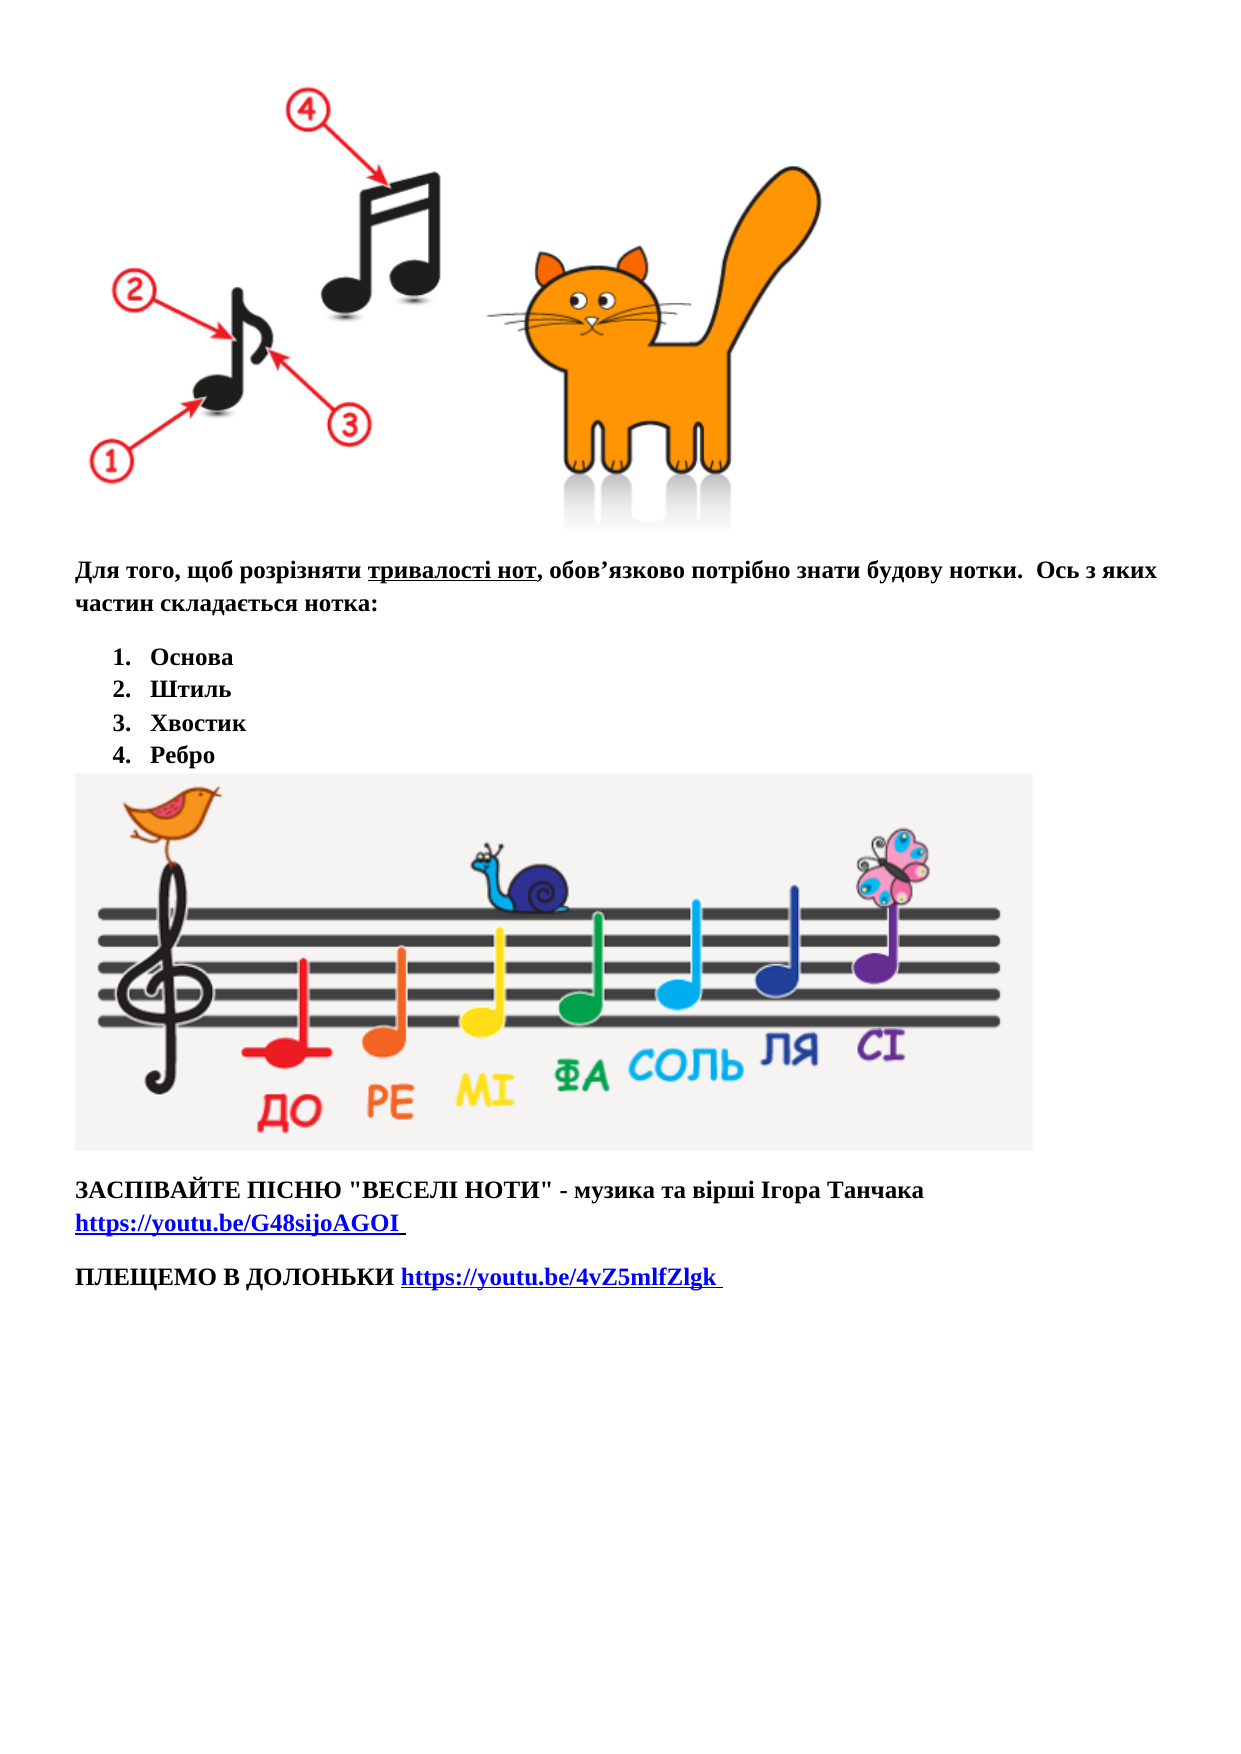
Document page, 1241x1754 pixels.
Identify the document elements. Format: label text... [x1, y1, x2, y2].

list Основа [112, 642, 1165, 670]
list Хвостик [112, 708, 1165, 736]
text ПЛЕЩЕМО В ДОЛОНЬКИ https://youtu.be/4vZ5mlfZlgk [75, 1262, 1165, 1291]
list Ребро [112, 741, 1165, 769]
text ЗАСПІВАЙТЕ ПІСНЮ "ВЕСЕЛІ НОТИ" - музика та вірші Ігора Танчака https://youtu.be/G48sijoAGOI [75, 1175, 1165, 1237]
list Штиль [112, 674, 1165, 703]
picture [75, 75, 842, 530]
text Для того, щоб розрізняти тривалості нот, обов’язково потрібно знати будову нотки. Ось з яких частин складається нотка: [75, 555, 1165, 616]
picture [75, 773, 1033, 1151]
